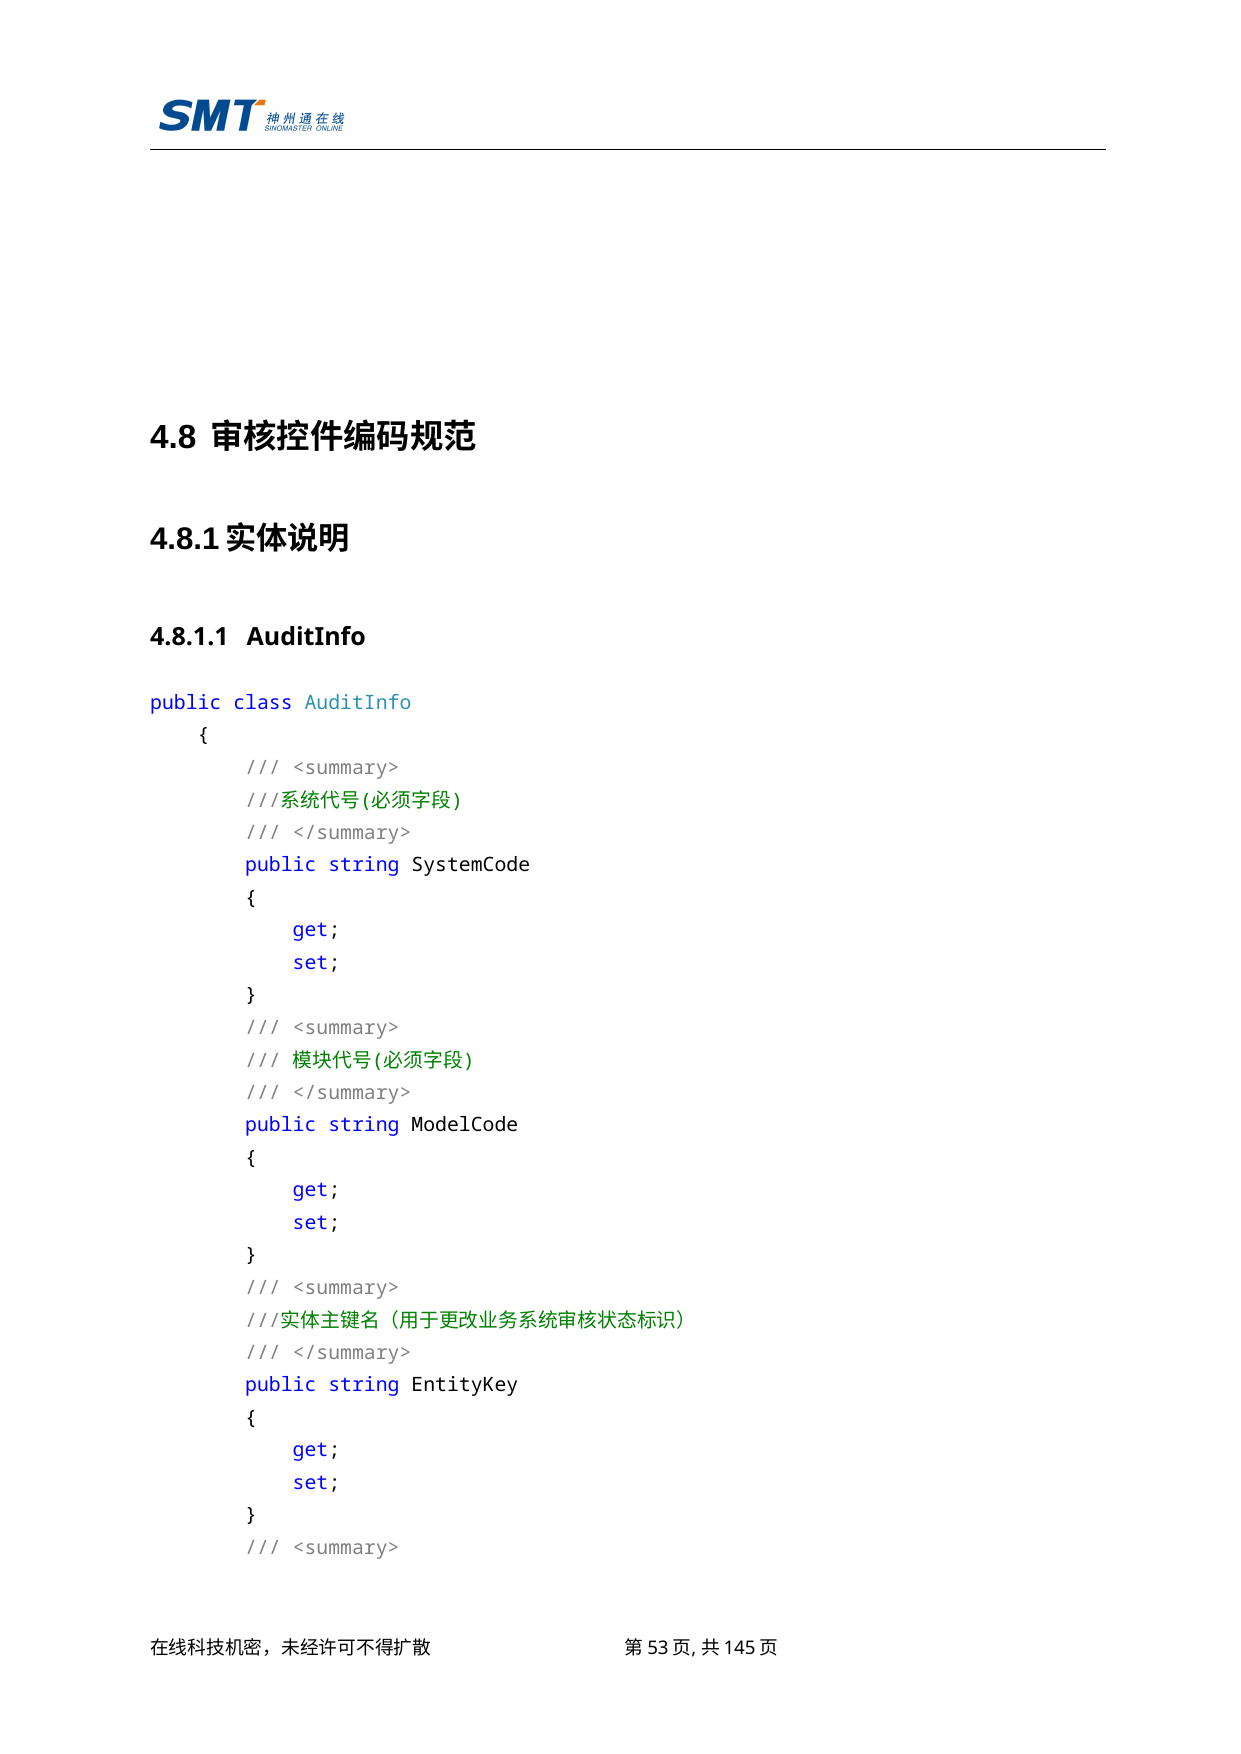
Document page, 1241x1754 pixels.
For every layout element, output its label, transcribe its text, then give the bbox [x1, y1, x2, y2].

text get; [150, 913, 1106, 945]
text /// <summary> [150, 1530, 1106, 1563]
text get; [150, 1173, 1106, 1205]
text } [150, 1238, 1106, 1270]
picture [150, 88, 357, 147]
text } [150, 1498, 1106, 1530]
text set; [150, 1205, 1106, 1238]
subtitle AuditInfo [150, 604, 1106, 669]
text /// <summary> [150, 1010, 1106, 1043]
text set; [150, 945, 1106, 978]
text /// <summary> [150, 750, 1106, 783]
text /// </summary> [150, 1075, 1106, 1108]
text public class AuditInfo [150, 685, 1106, 718]
text public string ModelCode [150, 1108, 1106, 1140]
text public string SystemCode [150, 848, 1106, 880]
text get; [150, 1433, 1106, 1465]
text ///实体主键名（用于更改业务系统审核状态标识） [150, 1303, 1106, 1335]
text { [150, 1400, 1106, 1433]
text /// 模块代号(必须字段) [150, 1043, 1106, 1075]
text { [150, 880, 1106, 913]
text /// </summary> [150, 815, 1106, 848]
text ///系统代号(必须字段) [150, 783, 1106, 815]
subtitle 实体说明 [150, 503, 1106, 568]
text { [150, 718, 1106, 750]
text /// <summary> [150, 1270, 1106, 1303]
text { [150, 1140, 1106, 1173]
subtitle 审核控件编码规范 [150, 402, 1106, 467]
text } [150, 978, 1106, 1010]
text set; [150, 1465, 1106, 1498]
text public string EntityKey [150, 1368, 1106, 1400]
text /// </summary> [150, 1335, 1106, 1368]
